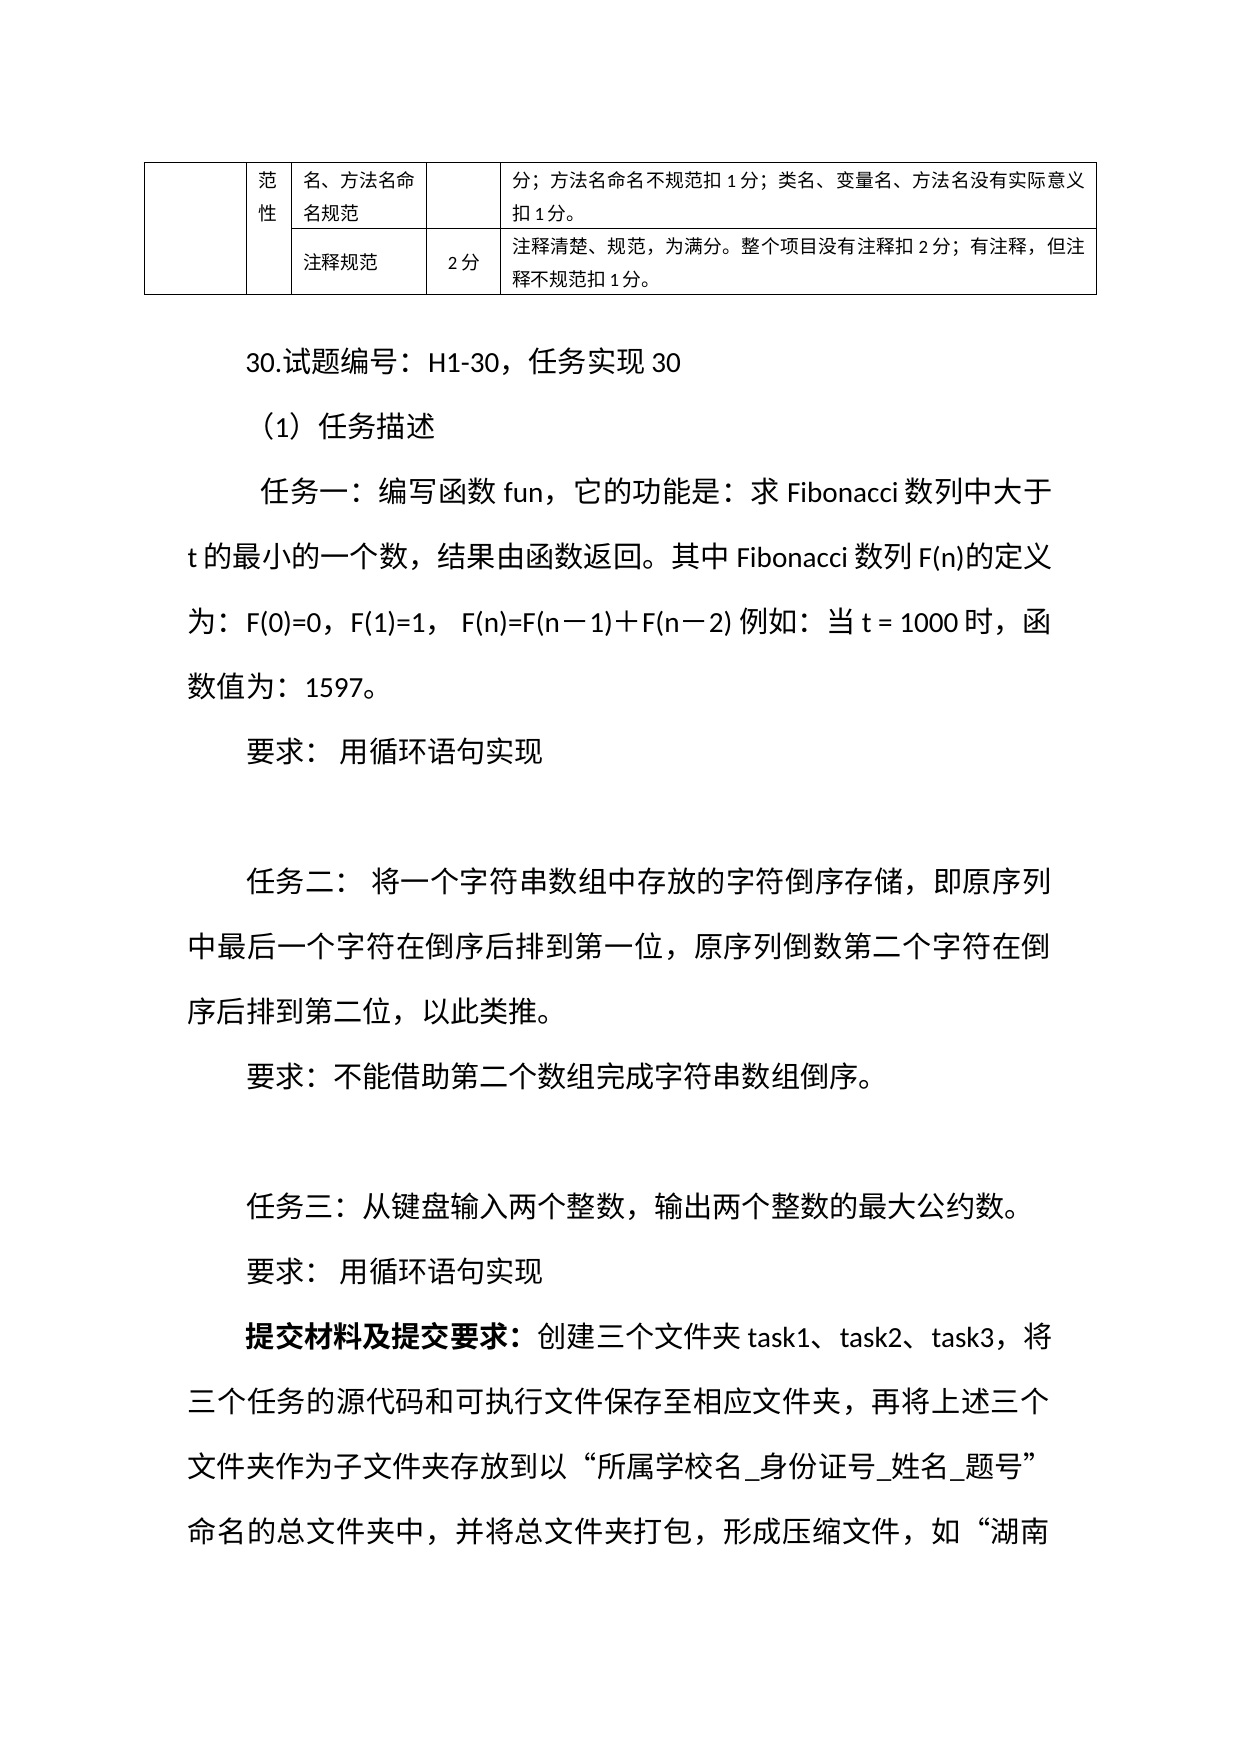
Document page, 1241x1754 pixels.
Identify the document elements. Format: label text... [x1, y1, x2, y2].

text 要求：不能借助第二个数组完成字符串数组倒序。 [187, 1043, 1053, 1108]
text （1）任务描述 [187, 393, 1053, 458]
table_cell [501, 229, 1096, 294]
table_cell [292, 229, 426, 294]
text 任务三：从键盘输入两个整数，输出两个整数的最大公约数。 [187, 1173, 1053, 1238]
text 任务一：编写函数fun，它的功能是：求Fibonacci数列中大于t的最小的一个数，结果由函数返回。其中Fibonacci数列F(n)的定义为：F(0)=0，F(1)=1， F(n)=F(n－1)＋F(n－2) 例如：当t = 1000时，函数值为：1597。 [187, 458, 1053, 718]
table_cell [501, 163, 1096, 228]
text 任务二： 将一个字符串数组中存放的字符倒序存储，即原序列中最后一个字符在倒序后排到第一位，原序列倒数第二个字符在倒序后排到第二位，以此类推。 [187, 848, 1053, 1043]
text 要求： 用循环语句实现 [187, 1238, 1053, 1303]
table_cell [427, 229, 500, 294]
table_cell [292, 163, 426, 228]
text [187, 1303, 1053, 1563]
text 30.试题编号：H1-30，任务实现30 [187, 328, 1053, 393]
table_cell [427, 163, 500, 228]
text 要求： 用循环语句实现 [187, 718, 1053, 783]
